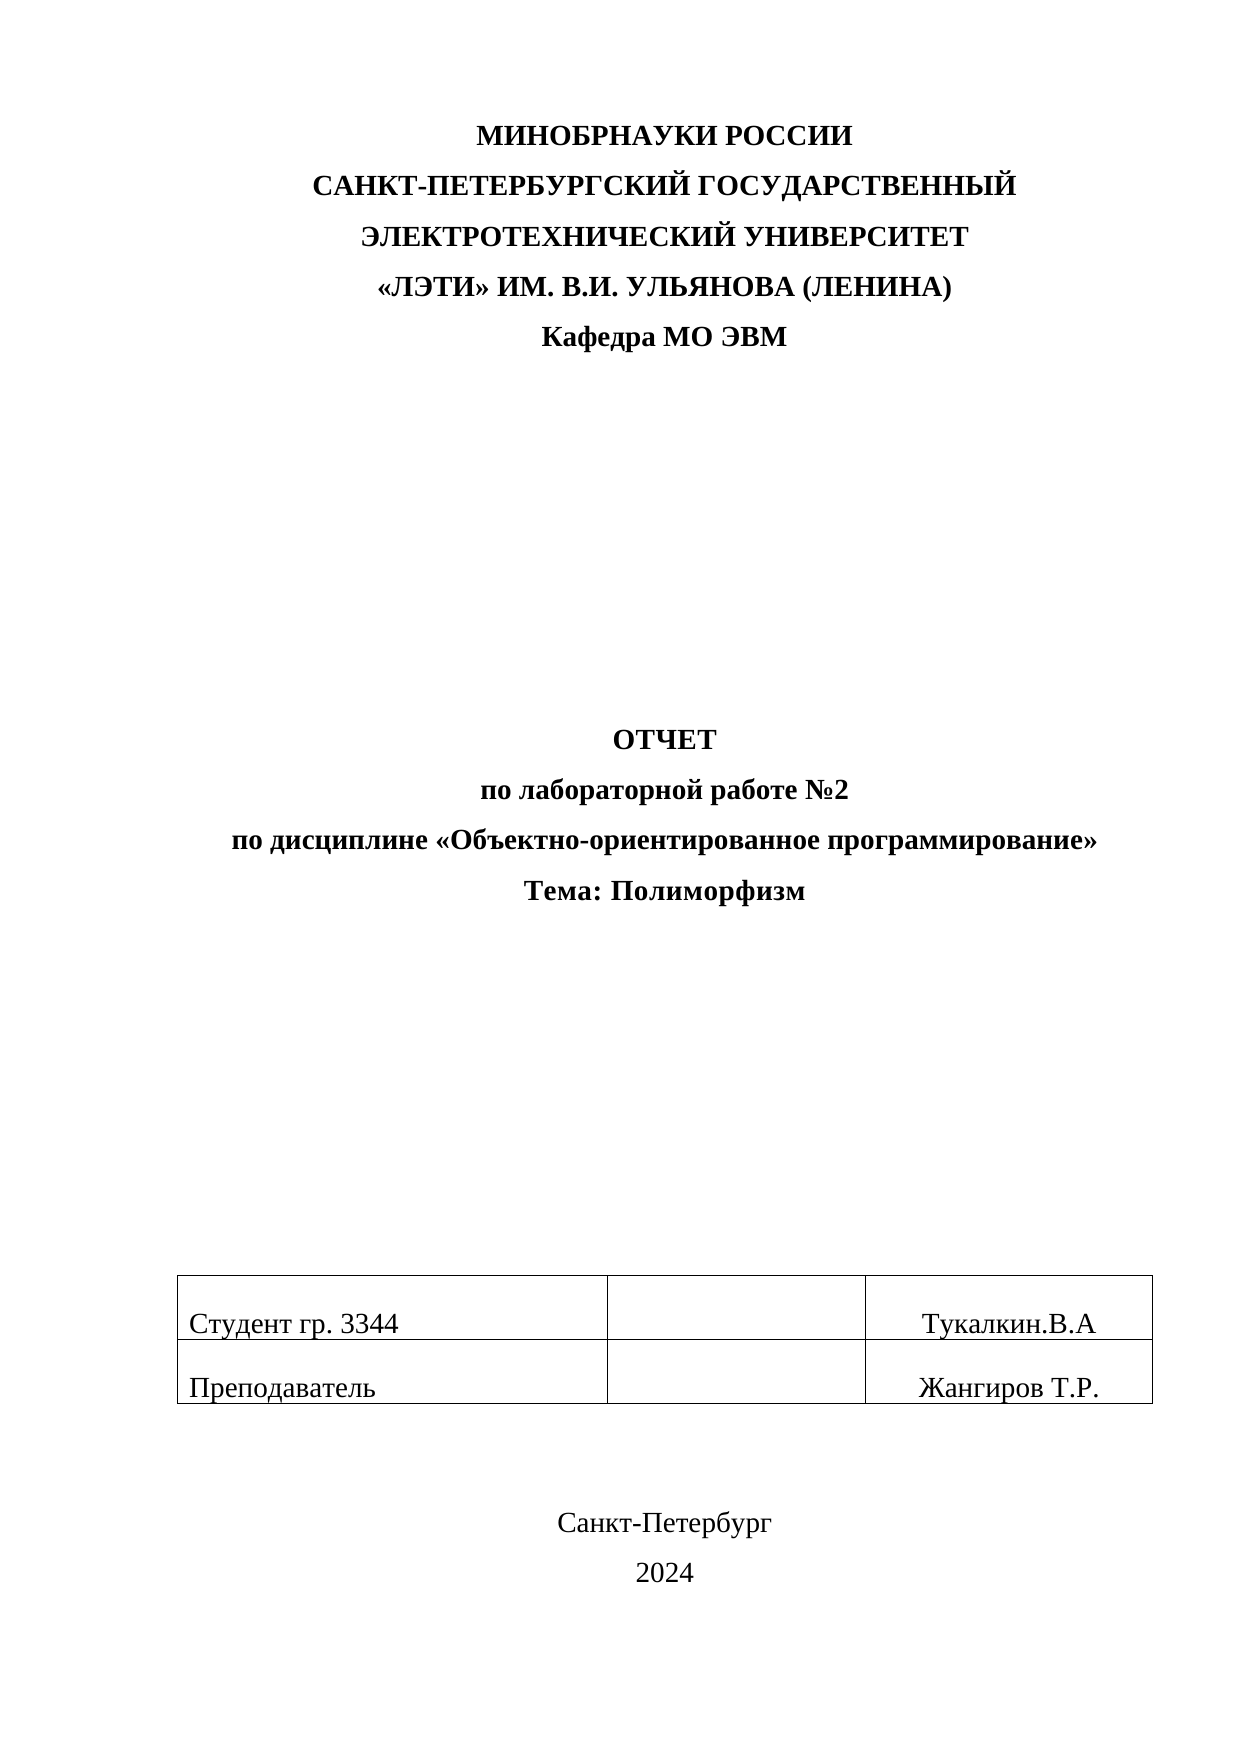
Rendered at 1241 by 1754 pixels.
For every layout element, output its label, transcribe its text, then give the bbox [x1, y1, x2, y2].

text Санкт-Петербургский государственный [177, 168, 1152, 202]
table_header Тукалкин.В.А [866, 1276, 1152, 1339]
text электротехнический университет [177, 219, 1152, 252]
text «ЛЭТИ» им. В.И. Ульянова (Ленина) [177, 269, 1152, 303]
text по дисциплине «Объектно-ориентированное программирование» [177, 822, 1152, 856]
table_header [608, 1276, 865, 1339]
table_header Студент гр. 3344 [178, 1276, 607, 1339]
table_cell [608, 1340, 865, 1403]
text Тема: Полиморфизм [177, 873, 1152, 906]
text Санкт-Петербург [177, 1505, 1152, 1538]
text отчет [177, 722, 1152, 755]
text Кафедра МО ЭВМ [177, 319, 1152, 353]
text 2024 [177, 1555, 1152, 1589]
table_cell Преподаватель [178, 1340, 607, 1403]
text по лабораторной работе №2 [177, 772, 1152, 806]
text МИНОБРНАУКИ РОССИИ [177, 118, 1152, 152]
table_cell Жангиров Т.Р. [866, 1340, 1152, 1403]
